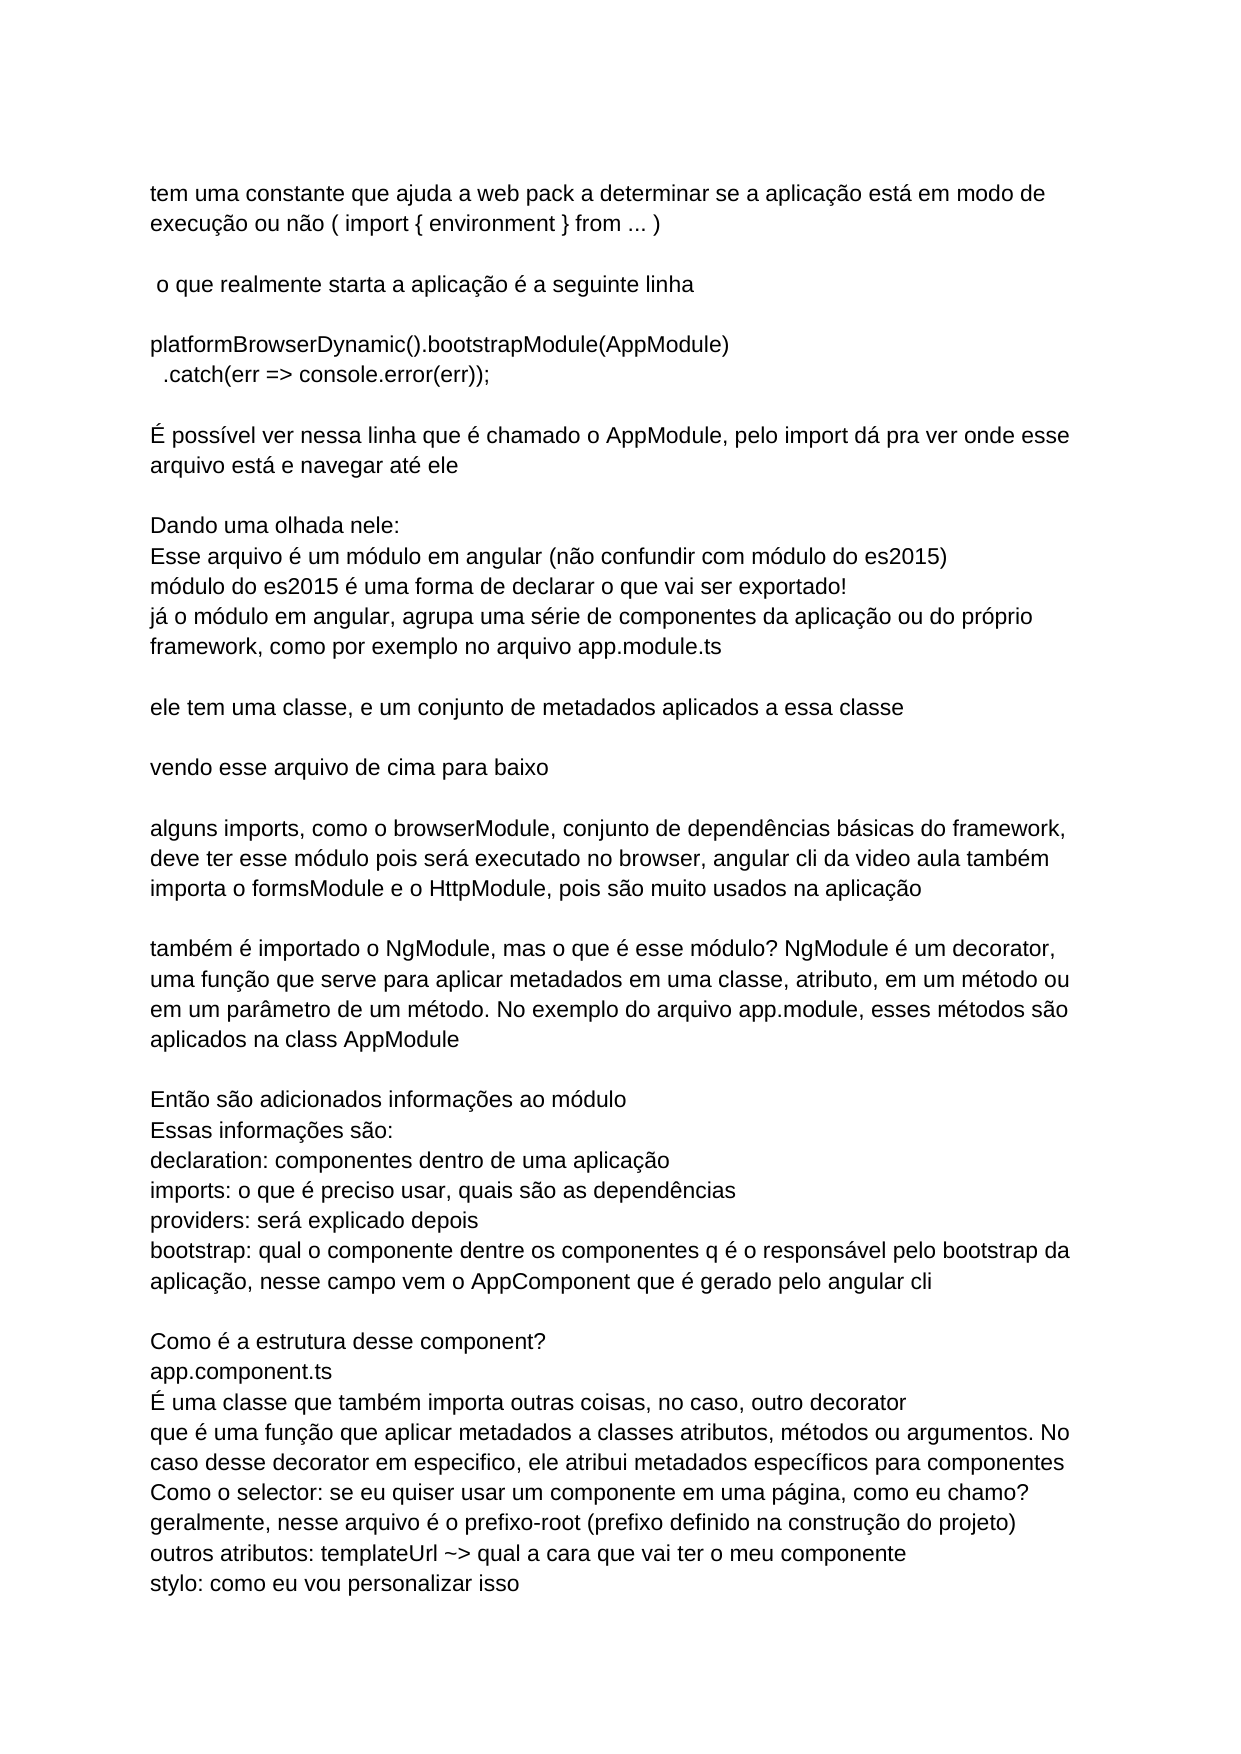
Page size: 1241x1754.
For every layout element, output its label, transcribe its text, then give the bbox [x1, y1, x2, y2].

text Então são adicionados informações ao módulo [150, 1086, 1090, 1113]
text platformBrowserDynamic().bootstrapModule(AppModule) [150, 331, 1090, 358]
text declaration: componentes dentro de uma aplicação [150, 1147, 1090, 1173]
text stylo: como eu vou personalizar isso [150, 1570, 1090, 1596]
text ele tem uma classe, e um conjunto de metadados aplicados a essa classe [150, 694, 1090, 720]
text É possível ver nessa linha que é chamado o AppModule, pelo import dá pra ver onde esse arquivo está e navegar até ele [150, 422, 1090, 478]
text outros atributos: templateUrl ~> qual a cara que vai ter o meu componente [150, 1539, 1090, 1566]
text bootstrap: qual o componente dentre os componentes q é o responsável pelo bootstrap da aplicação, nesse campo vem o AppComponent que é gerado pelo angular cli [150, 1237, 1090, 1294]
text alguns imports, como o browserModule, conjunto de dependências básicas do framework, deve ter esse módulo pois será executado no browser, angular cli da video aula também importa o formsModule e o HttpModule, pois são muito usados na aplicação [150, 814, 1090, 901]
text geralmente, nesse arquivo é o prefixo-root (prefixo definido na construção do projeto) [150, 1509, 1090, 1536]
text módulo do es2015 é uma forma de declarar o que vai ser exportado! [150, 573, 1090, 599]
text Essas informações são: [150, 1117, 1090, 1143]
text Como é a estrutura desse component? [150, 1328, 1090, 1354]
text também é importado o NgModule, mas o que é esse módulo? NgModule é um decorator, uma função que serve para aplicar metadados em uma classe, atributo, em um método ou em um parâmetro de um método. No exemplo do arquivo app.module, esses métodos são aplicados na class AppModule [150, 935, 1090, 1052]
text app.component.ts [150, 1358, 1090, 1385]
text vendo esse arquivo de cima para baixo [150, 754, 1090, 781]
text .catch(err => console.error(err)); [150, 361, 1090, 388]
text providers: será explicado depois [150, 1207, 1090, 1234]
text Como o selector: se eu quiser usar um componente em uma página, como eu chamo? [150, 1479, 1090, 1506]
text imports: o que é preciso usar, quais são as dependências [150, 1177, 1090, 1203]
text que é uma função que aplicar metadados a classes atributos, métodos ou argumentos. No caso desse decorator em especifico, ele atribui metadados específicos para componentes [150, 1419, 1090, 1475]
text Esse arquivo é um módulo em angular (não confundir com módulo do es2015) [150, 543, 1090, 569]
text tem uma constante que ajuda a web pack a determinar se a aplicação está em modo de execução ou não ( import { environment } from ... ) [150, 180, 1090, 237]
text É uma classe que também importa outras coisas, no caso, outro decorator [150, 1388, 1090, 1415]
text já o módulo em angular, agrupa uma série de componentes da aplicação ou do próprio framework, como por exemplo no arquivo app.module.ts [150, 603, 1090, 660]
text Dando uma olhada nele: [150, 512, 1090, 539]
text o que realmente starta a aplicação é a seguinte linha [150, 271, 1090, 297]
